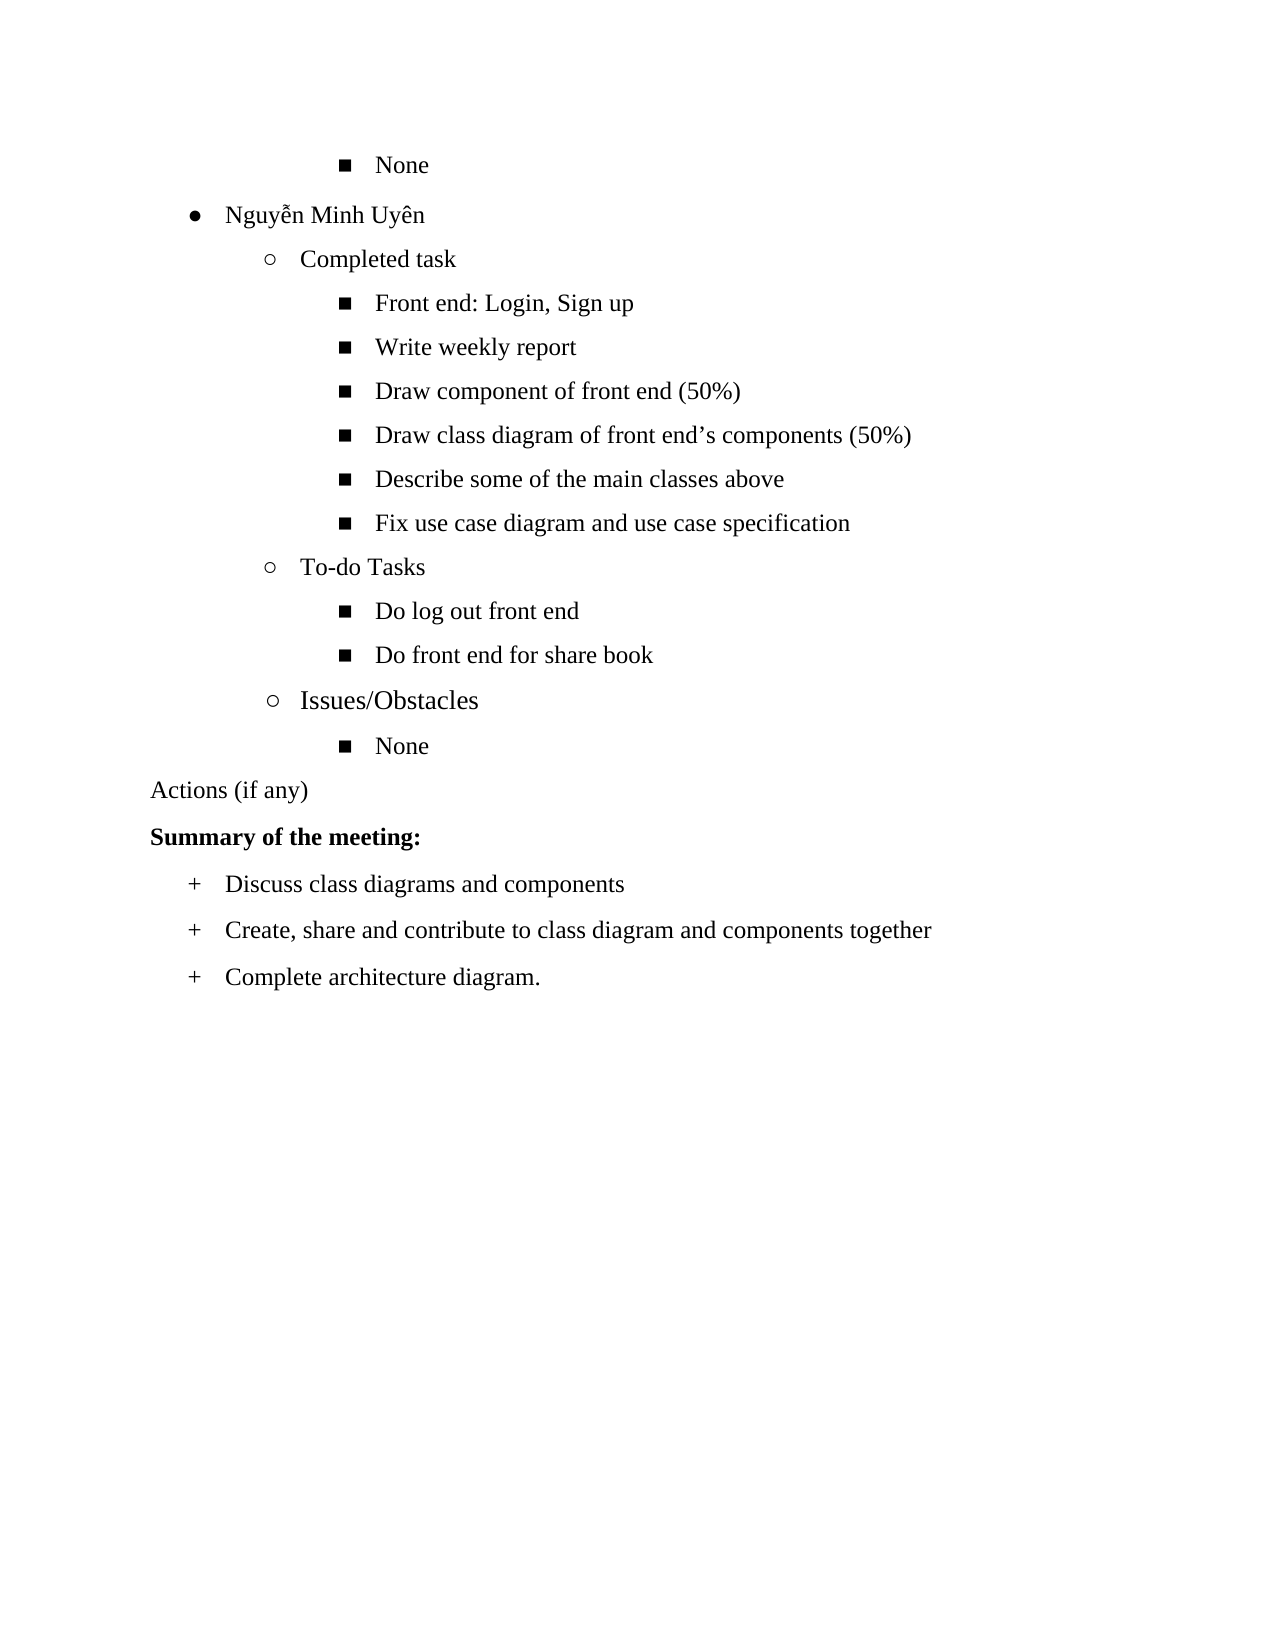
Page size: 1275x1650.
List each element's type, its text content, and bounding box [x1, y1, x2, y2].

list Nguyễn Minh Uyên [187, 200, 1125, 229]
list None [337, 731, 1125, 760]
list Do log out front end [337, 596, 1125, 624]
text Actions (if any) [150, 775, 1125, 804]
list Describe some of the main classes above [337, 464, 1125, 493]
list Fix use case diagram and use case specification [337, 508, 1125, 537]
list Front end: Login, Sign up [337, 288, 1125, 317]
list Draw class diagram of front end’s components (50%) [337, 420, 1125, 449]
list Completed task [262, 244, 1125, 273]
text ○ Issues/Obstacles [150, 684, 1125, 715]
list Discuss class diagrams and components [187, 869, 1125, 898]
list Create, share and contribute to class diagram and components together [187, 916, 1125, 944]
list None [337, 150, 1125, 179]
list Draw component of front end (50%) [337, 376, 1125, 405]
list To-do Tasks [262, 552, 1125, 581]
list Do front end for share book [337, 640, 1125, 668]
list Complete architecture diagram. [187, 962, 1125, 991]
list Write weekly report [337, 332, 1125, 361]
text Summary of the meeting: [150, 822, 1125, 851]
